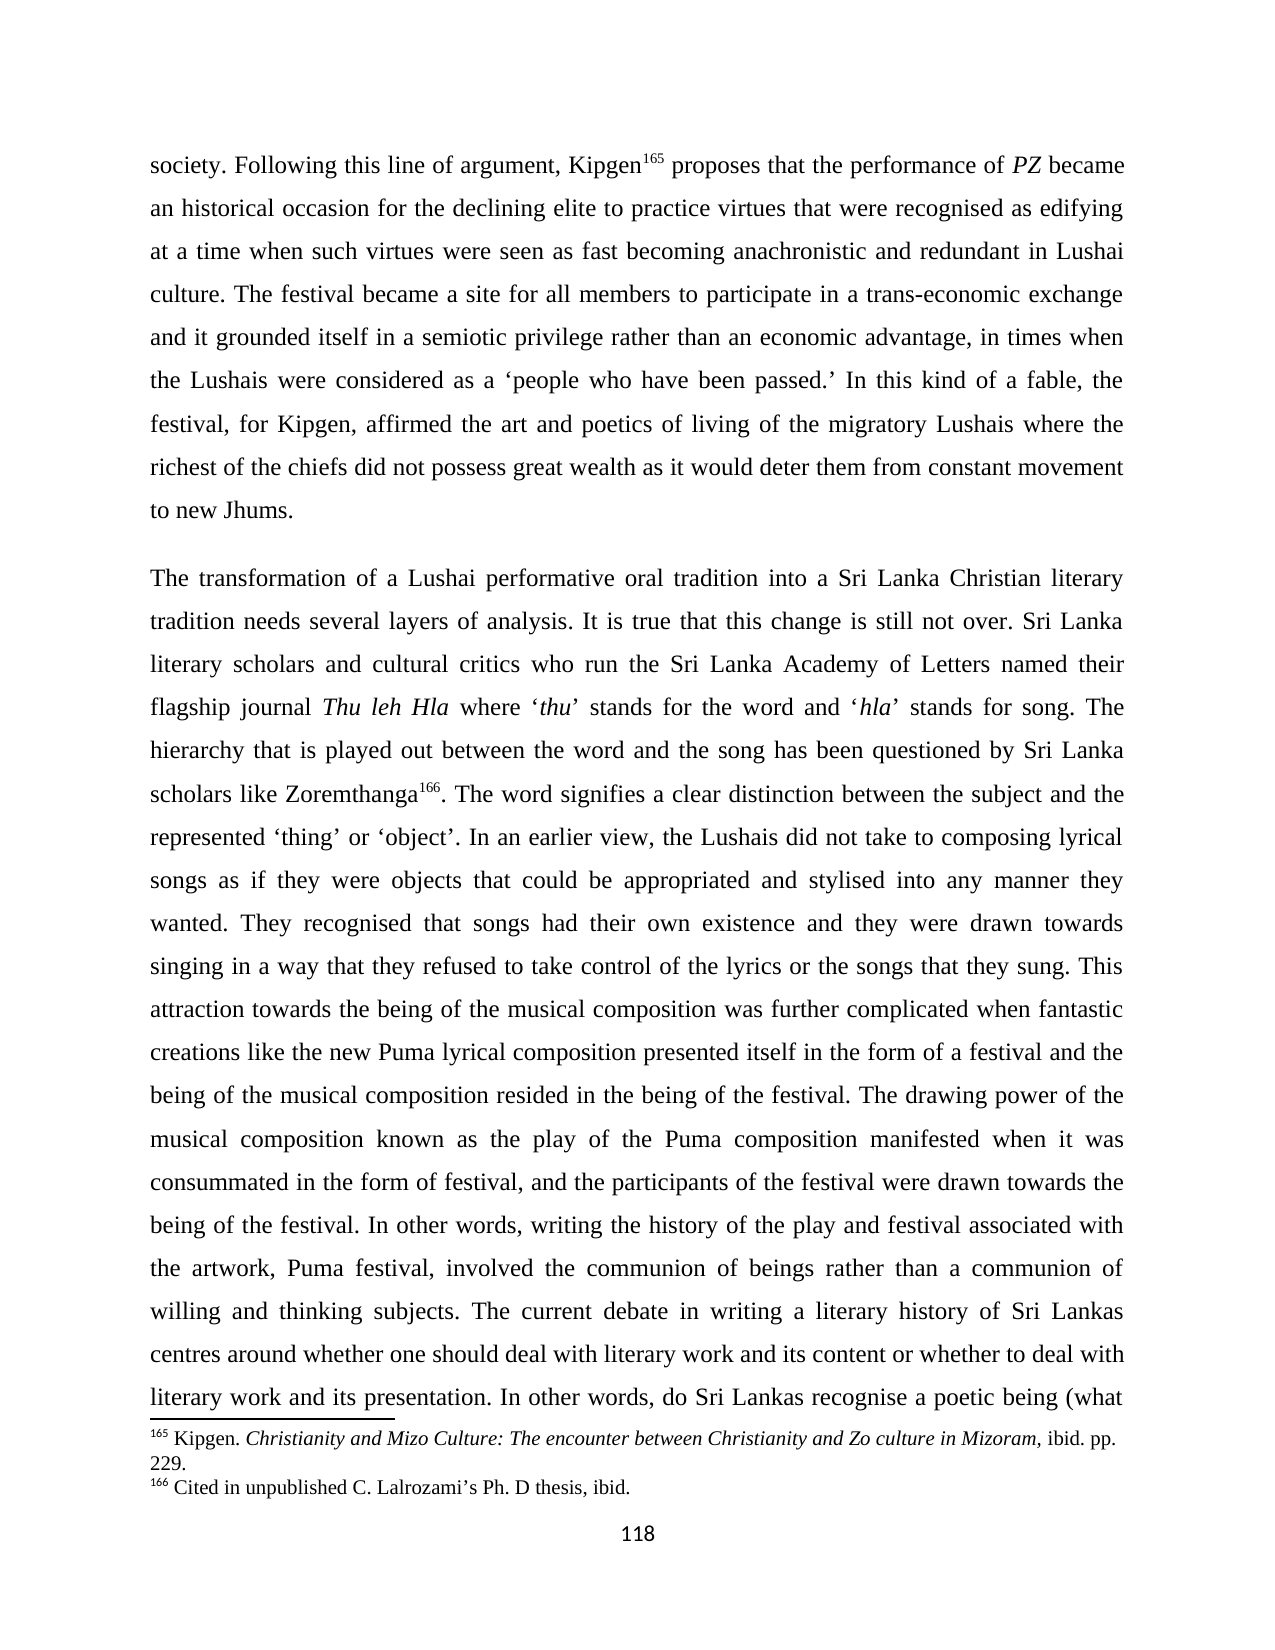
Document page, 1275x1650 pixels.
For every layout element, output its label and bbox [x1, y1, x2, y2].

text [150, 150, 1125, 524]
text [150, 563, 1125, 1411]
